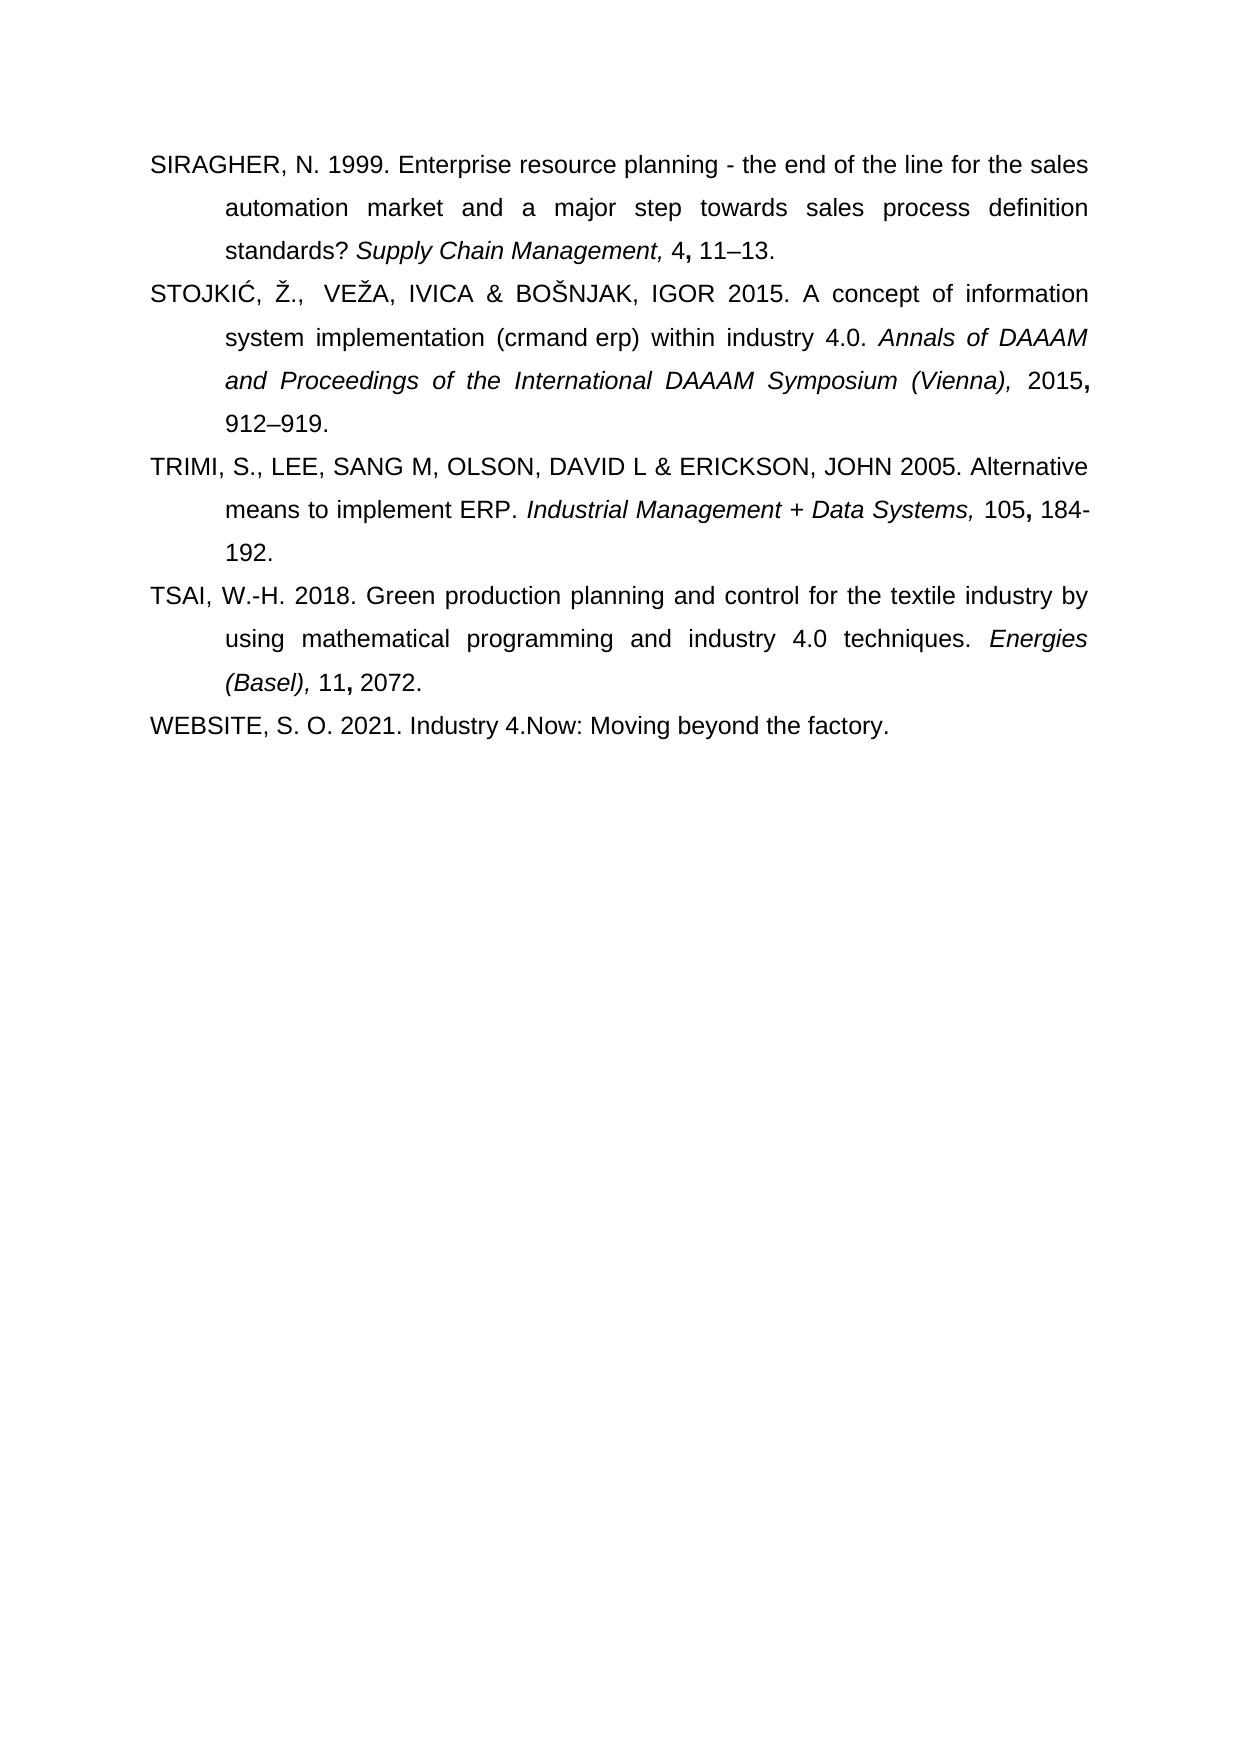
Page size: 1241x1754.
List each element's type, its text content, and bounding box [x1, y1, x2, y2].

text TRIMI, S., LEE, SANG M, OLSON, DAVID L & ERICKSON, JOHN 2005. Alternative means to implement ERP. Industrial Management + Data Systems, 105, 184-192. [150, 452, 1090, 567]
text SIRAGHER, N. 1999. Enterprise resource planning - the end of the line for the sales automation market and a major step towards sales process definition standards? Supply Chain Management, 4, 11–13. [150, 150, 1090, 265]
text WEBSITE, S. O. 2021. Industry 4.Now: Moving beyond the factory. [150, 711, 1090, 739]
text TSAI, W.-H. 2018. Green production planning and control for the textile industry by using mathematical programming and industry 4.0 techniques. Energies (Basel), 11, 2072. [150, 581, 1090, 696]
text STOJKIĆ, Ž., VEŽA, IVICA & BOŠNJAK, IGOR 2015. A concept of information system implementation (crmand erp) within industry 4.0. Annals of DAAAM and Proceedings of the International DAAAM Symposium (Vienna), 2015, 912–919. [150, 279, 1090, 437]
